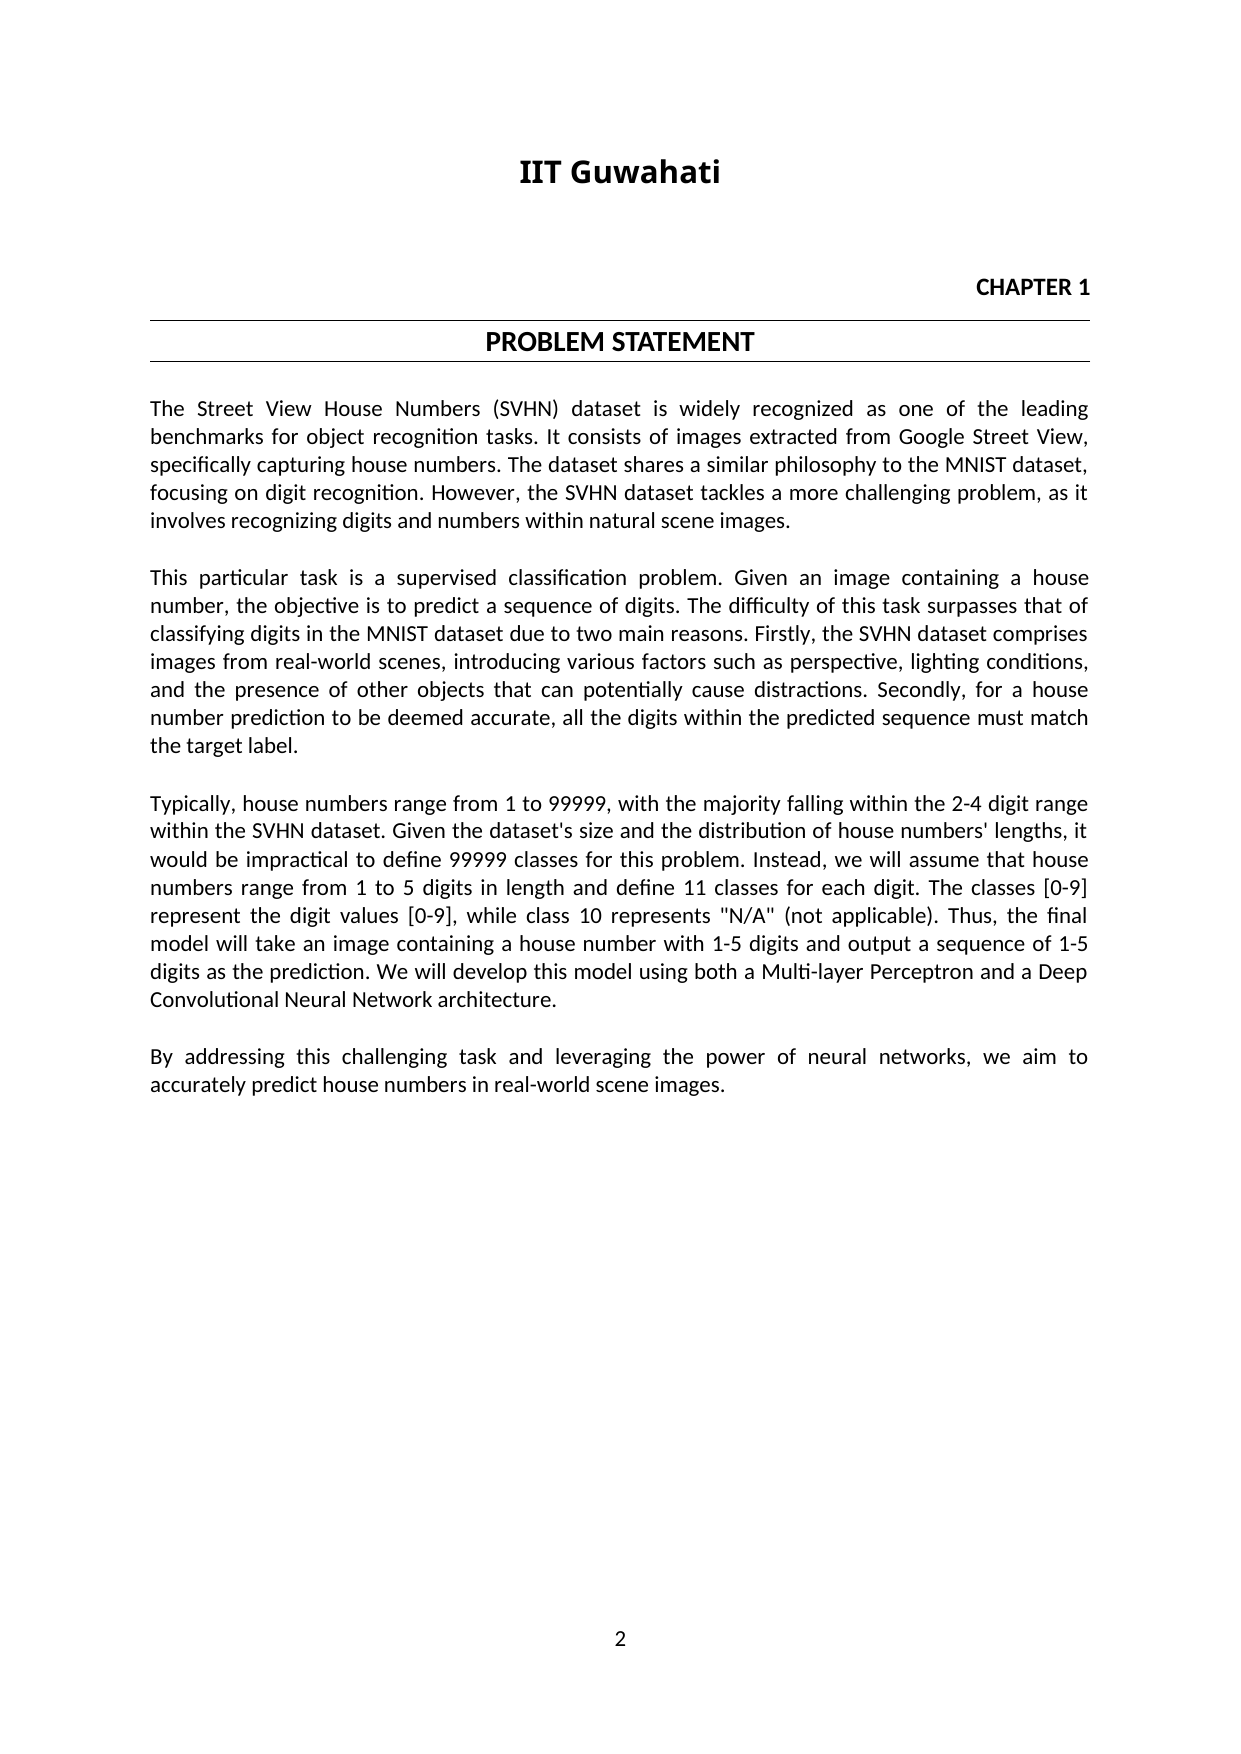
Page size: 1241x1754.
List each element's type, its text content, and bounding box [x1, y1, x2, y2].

text The Street View House Numbers (SVHN) dataset is widely recognized as one of the leading benchmarks for object recognition tasks. It consists of images extracted from Google Street View, specifically capturing house numbers. The dataset shares a similar philosophy to the MNIST dataset, focusing on digit recognition. However, the SVHN dataset tackles a more challenging problem, as it involves recognizing digits and numbers within natural scene images. [150, 394, 1090, 534]
text CHAPTER 1 [150, 271, 1090, 301]
text IIT Guwahati [150, 150, 1090, 193]
text By addressing this challenging task and leveraging the power of neural networks, we aim to accurately predict house numbers in real-world scene images. [150, 1042, 1090, 1098]
text PROBLEM STATEMENT [150, 321, 1090, 361]
text Typically, house numbers range from 1 to 99999, with the majority falling within the 2-4 digit range within the SVHN dataset. Given the dataset's size and the distribution of house numbers' lengths, it would be impractical to define 99999 classes for this problem. Instead, we will assume that house numbers range from 1 to 5 digits in length and define 11 classes for each digit. The classes [0-9] represent the digit values [0-9], while class 10 represents "N/A" (not applicable). Thus, the final model will take an image containing a house number with 1-5 digits and output a sequence of 1-5 digits as the prediction. We will develop this model using both a Multi-layer Perceptron and a Deep Convolutional Neural Network architecture. [150, 789, 1090, 1013]
text This particular task is a supervised classification problem. Given an image containing a house number, the objective is to predict a sequence of digits. The difficulty of this task surpasses that of classifying digits in the MNIST dataset due to two main reasons. Firstly, the SVHN dataset comprises images from real-world scenes, introducing various factors such as perspective, lighting conditions, and the presence of other objects that can potentially cause distractions. Secondly, for a house number prediction to be deemed accurate, all the digits within the predicted sequence must match the target label. [150, 563, 1090, 759]
